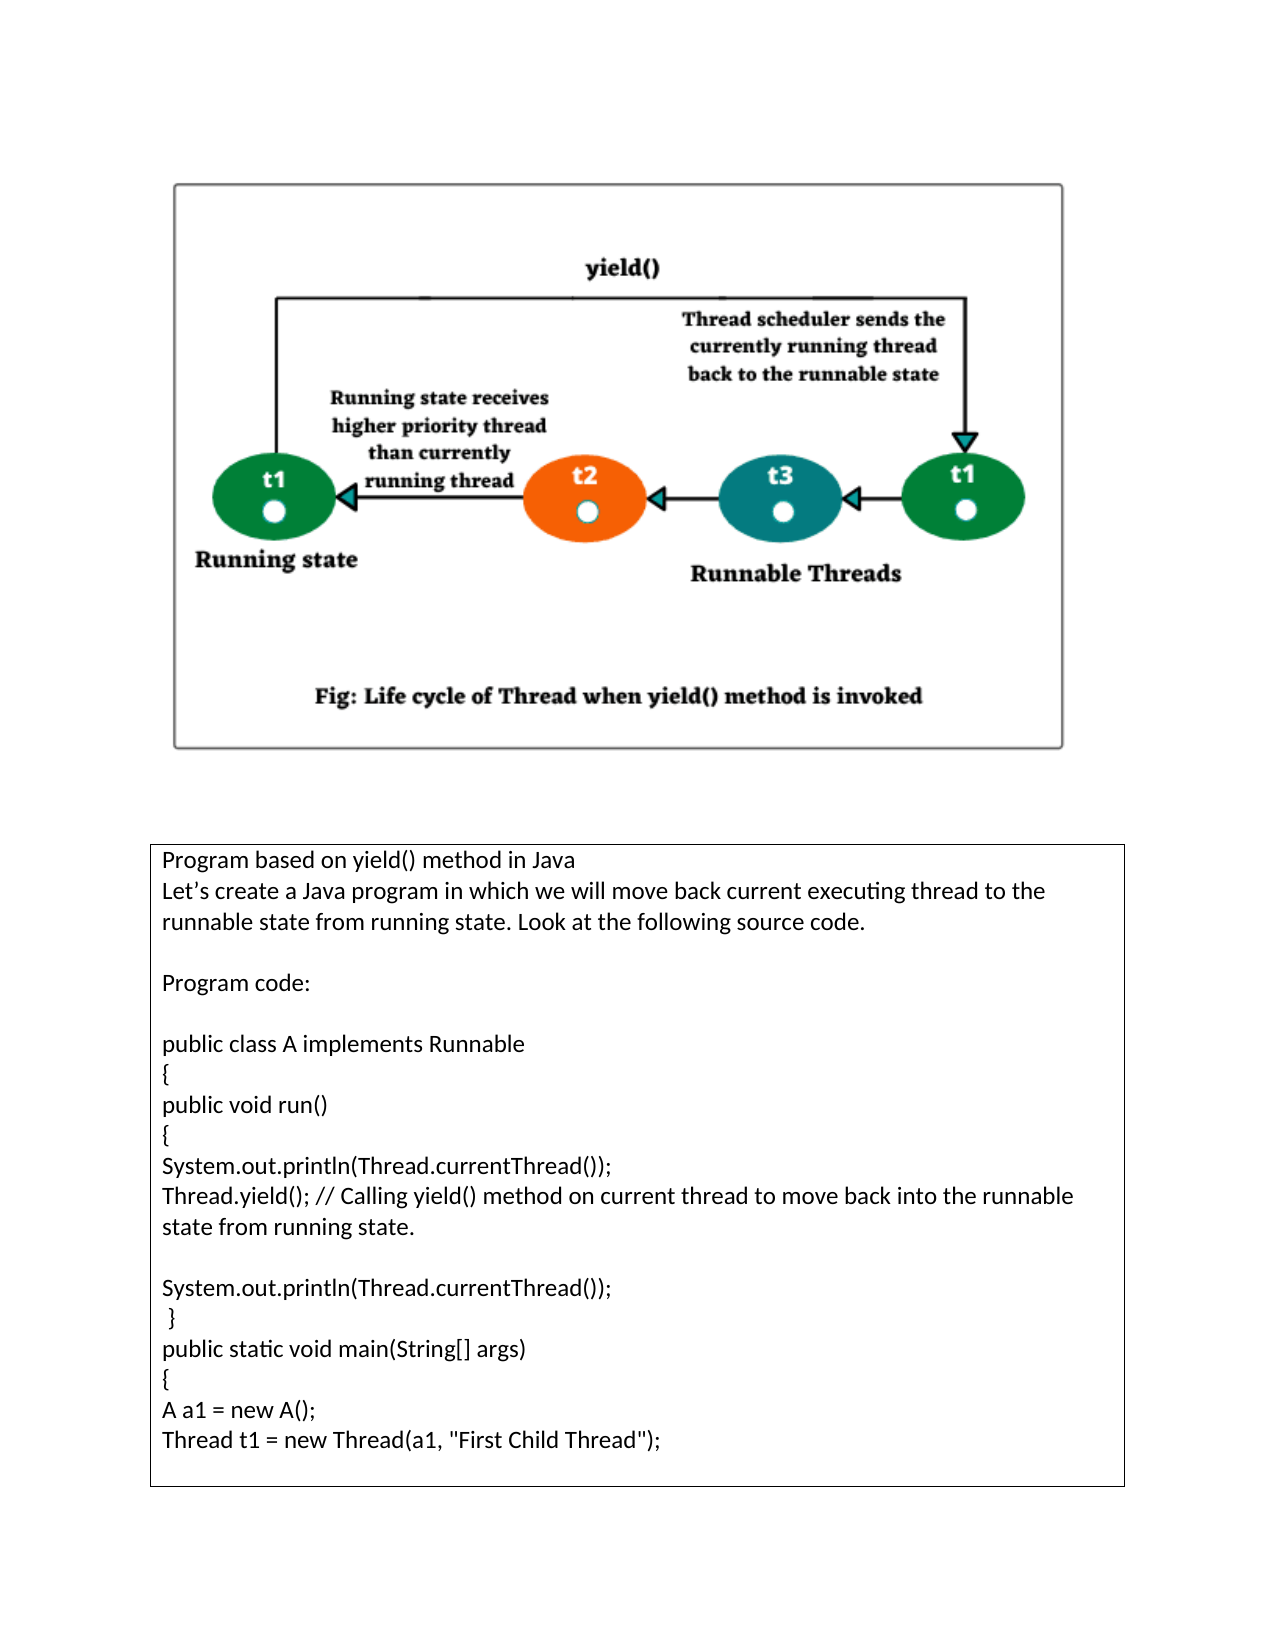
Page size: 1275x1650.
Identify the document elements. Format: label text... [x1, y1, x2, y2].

picture [150, 150, 1088, 776]
